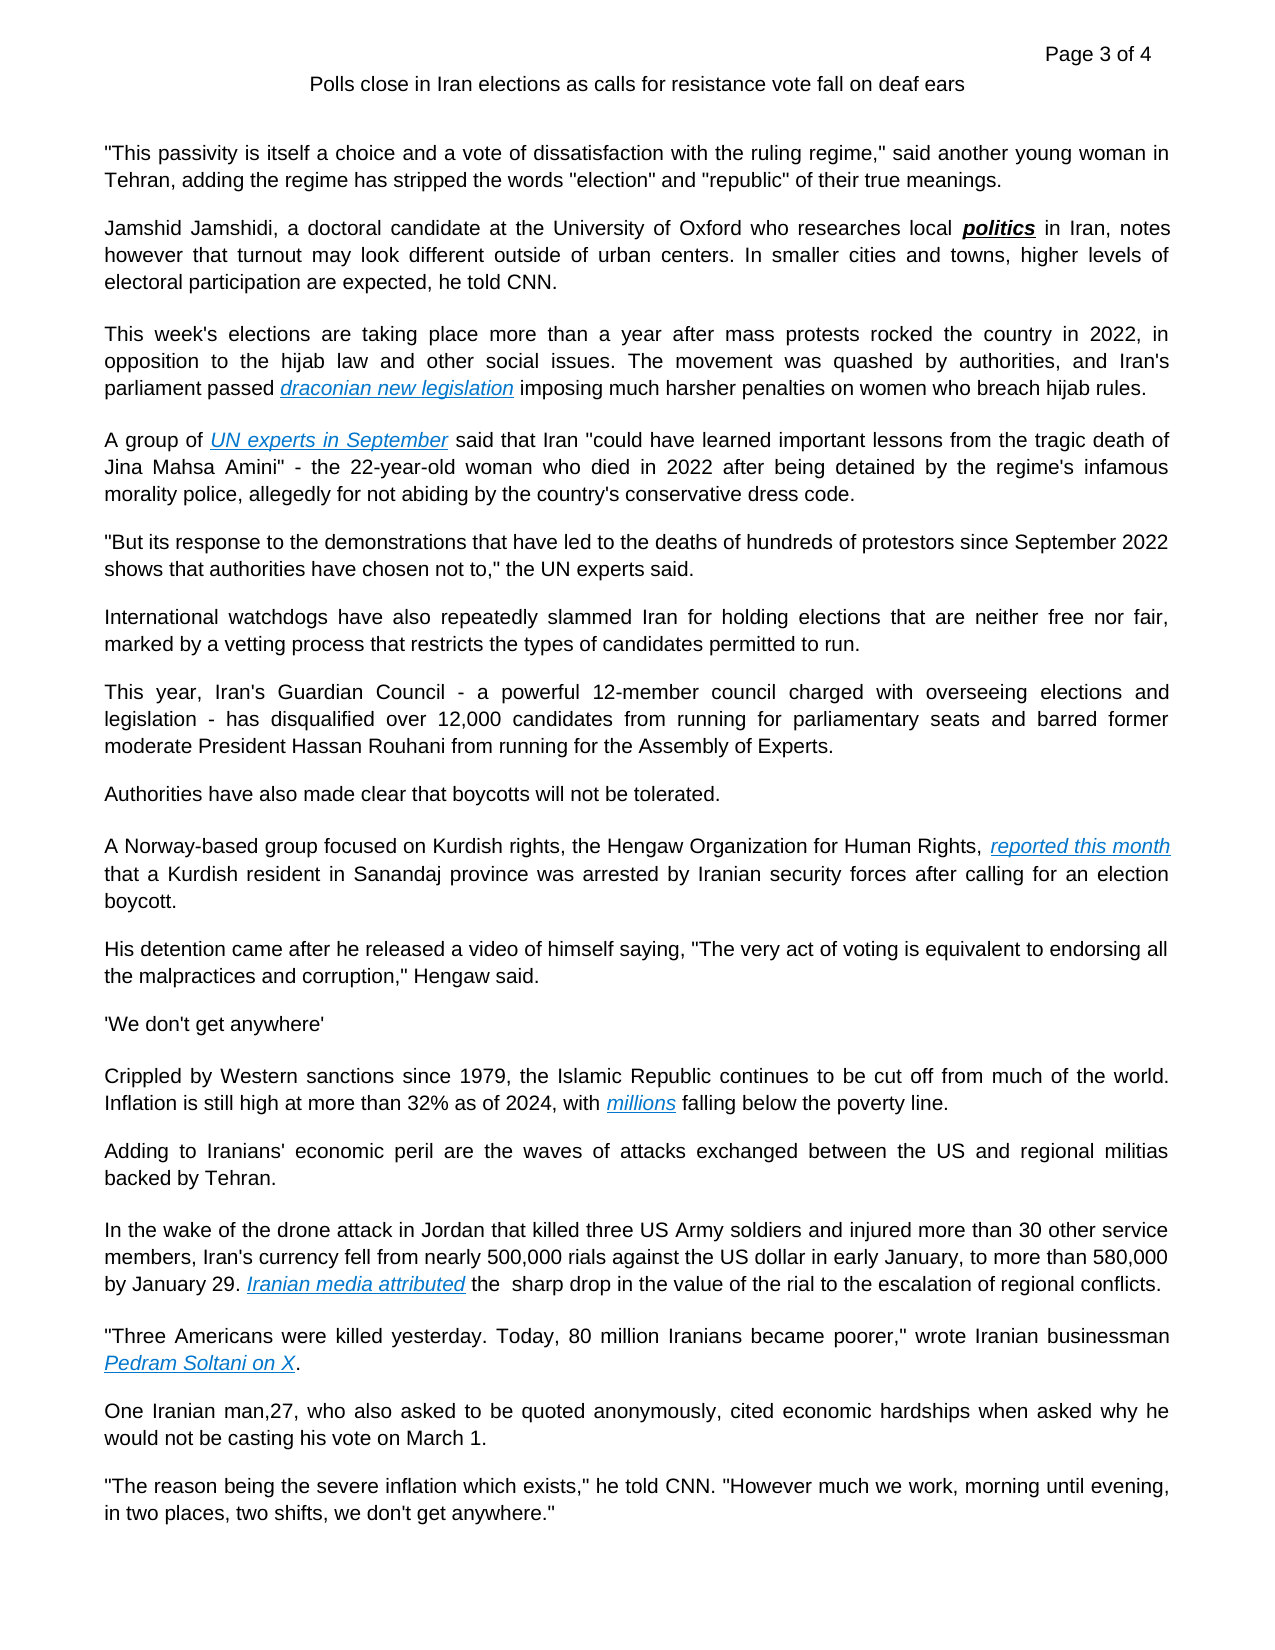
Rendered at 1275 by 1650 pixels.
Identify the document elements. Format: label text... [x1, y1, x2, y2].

text Jamshid Jamshidi, a doctoral candidate at the University of Oxford who researches local politics in Iran, notes however that turnout may look different outside of urban centers. In smaller cities and towns, higher levels of electoral participation are expected, he told CNN. [104, 212, 1171, 294]
text In the wake of the drone attack in Jordan that killed three US Army soldiers and injured more than 30 other service members, Iran's currency fell from nearly 500,000 rials against the US dollar in early January, to more than 580,000 by January 29. Iranian media attributed the sharp drop in the value of the rial to the escalation of regional conflicts. [104, 1214, 1171, 1296]
text 'We don't get anywhere' [104, 1008, 1171, 1035]
text "The reason being the severe inflation which exists," he told CNN. "However much we work, morning until evening, in two places, two shifts, we don't get anywhere." [104, 1471, 1171, 1525]
text This year, Iran's Guardian Council - a powerful 12-member council charged with overseeing elections and legislation - has disqualified over 12,000 candidates from running for parliamentary seats and barred former moderate President Hassan Rouhani from running for the Assembly of Experts. [104, 677, 1171, 758]
text His detention came after he released a video of himself saying, "The very act of voting is equivalent to endorsing all the malpractices and corruption," Hengaw said. [104, 933, 1171, 987]
text Crippled by Western sanctions since 1979, the Islamic Republic continues to be cut off from much of the world. Inflation is still high at more than 32% as of 2024, with millions falling below the poverty line. [104, 1060, 1171, 1114]
text One Iranian man,27, who also asked to be quoted anonymously, cited economic hardships when asked why he would not be casting his vote on March 1. [104, 1396, 1171, 1450]
text A group of UN experts in September said that Iran "could have learned important lessons from the tragic death of Jina Mahsa Amini" - the 22-year-old woman who died in 2022 after being detained by the regime's infamous morality police, allegedly for not abiding by the country's conservative dress code. [104, 425, 1171, 506]
text A Norway-based group focused on Kurdish rights, the Hengaw Organization for Human Rights, reported this month that a Kurdish resident in Sanandaj province was arrested by Iranian security forces after calling for an election boycott. [104, 831, 1171, 912]
text "Three Americans were killed yesterday. Today, 80 million Iranians became poorer," wrote Iranian businessman Pedram Soltani on X. [104, 1321, 1171, 1375]
text Adding to Iranians' economic peril are the waves of attacks exchanged between the US and regional militias backed by Tehran. [104, 1135, 1171, 1189]
text This week's elections are taking place more than a year after mass protests rocked the country in 2022, in opposition to the hijab law and other social issues. The movement was quashed by authorities, and Iran's parliament passed draconian new legislation imposing much harsher penalties on women who breach hijab rules. [104, 319, 1171, 400]
text International watchdogs have also repeatedly slammed Iran for holding elections that are neither free nor fair, marked by a vetting process that restricts the types of candidates permitted to run. [104, 602, 1171, 656]
text "This passivity is itself a choice and a vote of dissatisfaction with the ruling regime," said another young woman in Tehran, adding the regime has stripped the words "election" and "republic" of their true meanings. [104, 137, 1171, 192]
text "But its response to the demonstrations that have led to the deaths of hundreds of protestors since September 2022 shows that authorities have chosen not to," the UN experts said. [104, 527, 1171, 581]
text Authorities have also made clear that boycotts will not be tolerated. [104, 779, 1171, 806]
